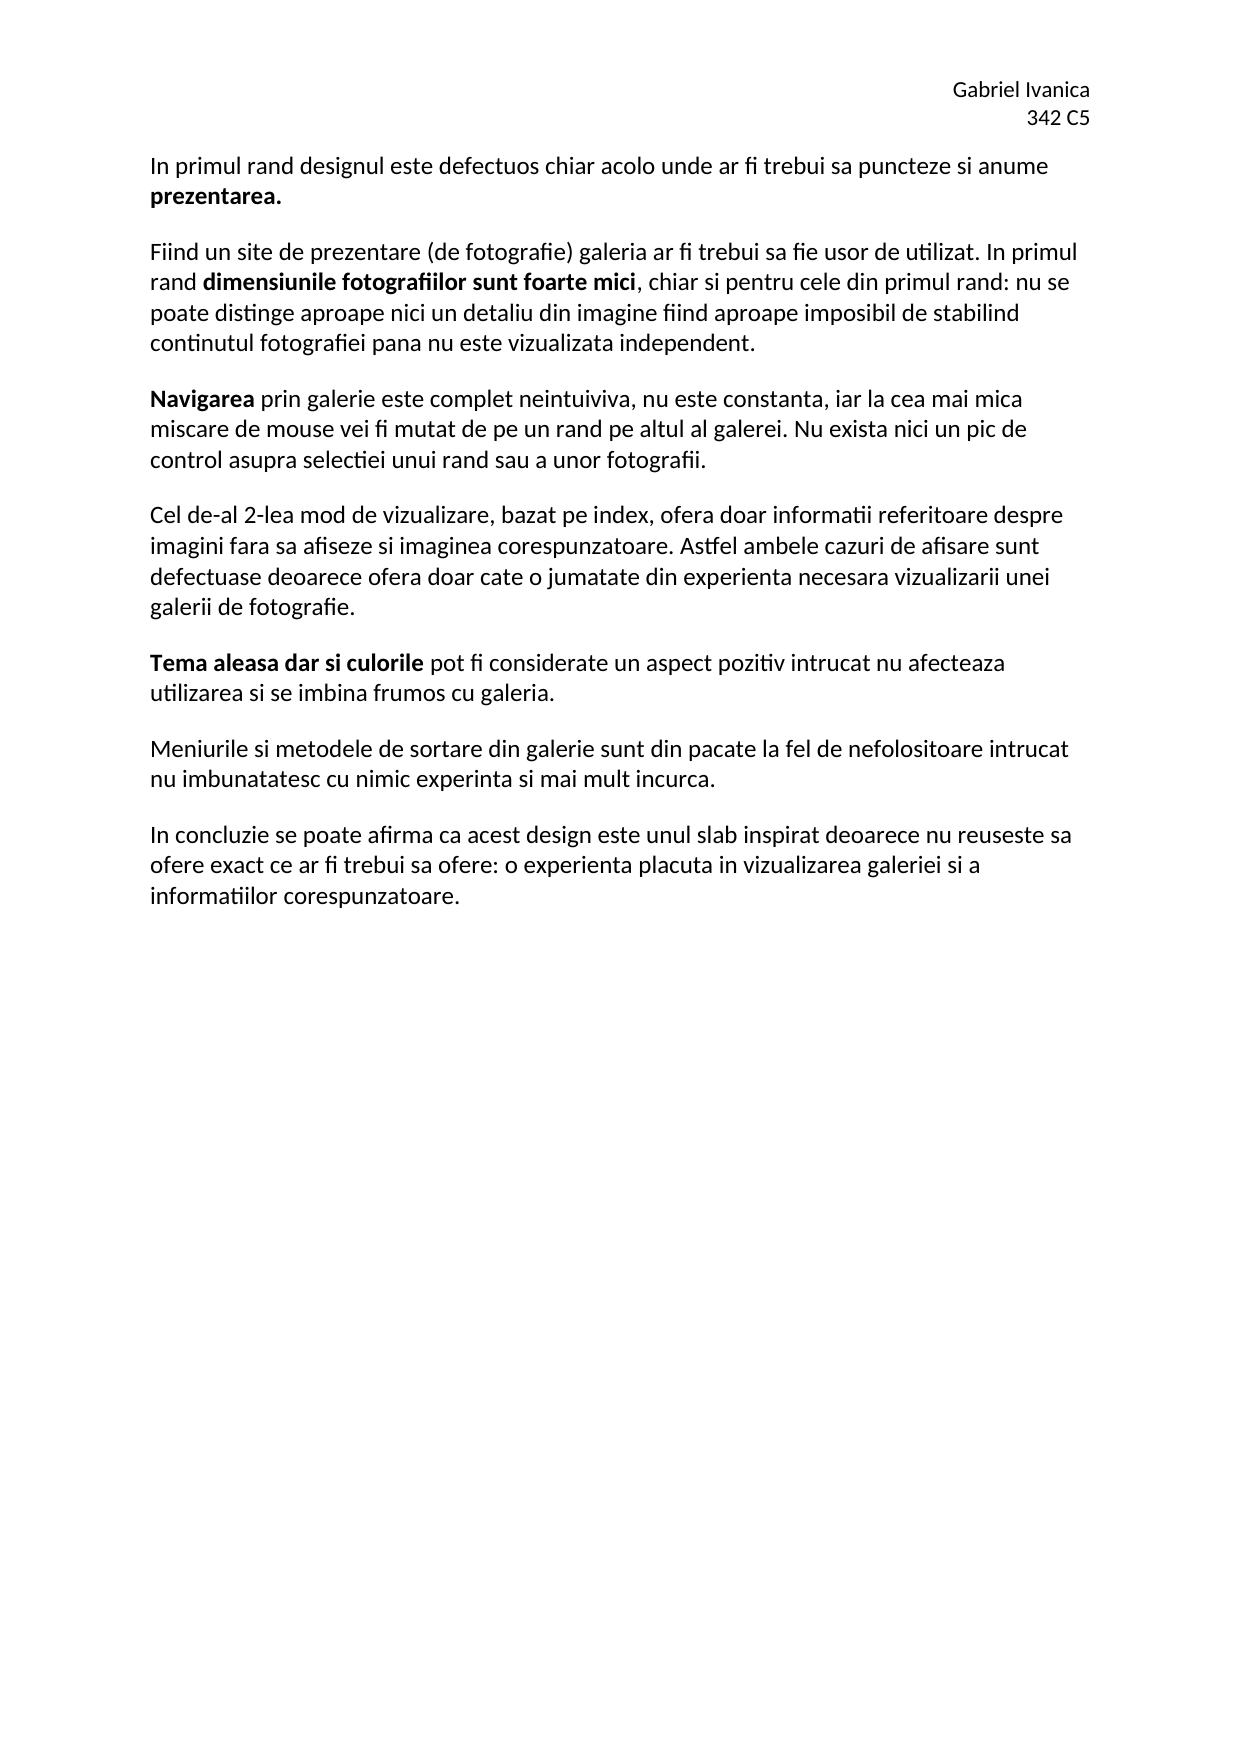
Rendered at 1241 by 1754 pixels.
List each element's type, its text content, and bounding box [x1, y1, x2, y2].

text Navigarea prin galerie este complet neintuiviva, nu este constanta, iar la cea mai mica miscare de mouse vei fi mutat de pe un rand pe altul al galerei. Nu exista nici un pic de control asupra selectiei unui rand sau a unor fotografii. [150, 383, 1090, 475]
text Tema aleasa dar si culorile pot fi considerate un aspect pozitiv intrucat nu afecteaza utilizarea si se imbina frumos cu galeria. [150, 647, 1090, 708]
text Cel de-al 2-lea mod de vizualizare, bazat pe index, ofera doar informatii referitoare despre imagini fara sa afiseze si imaginea corespunzatoare. Astfel ambele cazuri de afisare sunt defectuase deoarece ofera doar cate o jumatate din experienta necesara vizualizarii unei galerii de fotografie. [150, 500, 1090, 622]
text Fiind un site de prezentare (de fotografie) galeria ar fi trebui sa fie usor de utilizat. In primul rand dimensiunile fotografiilor sunt foarte mici, chiar si pentru cele din primul rand: nu se poate distinge aproape nici un detaliu din imagine fiind aproape imposibil de stabilind continutul fotografiei pana nu este vizualizata independent. [150, 236, 1090, 358]
text In concluzie se poate afirma ca acest design este unul slab inspirat deoarece nu reuseste sa ofere exact ce ar fi trebui sa ofere: o experienta placuta in vizualizarea galeriei si a informatiilor corespunzatoare. [150, 819, 1090, 910]
text In primul rand designul este defectuos chiar acolo unde ar fi trebui sa puncteze si anume prezentarea. [150, 150, 1090, 211]
text Meniurile si metodele de sortare din galerie sunt din pacate la fel de nefolositoare intrucat nu imbunatatesc cu nimic experinta si mai mult incurca. [150, 733, 1090, 794]
